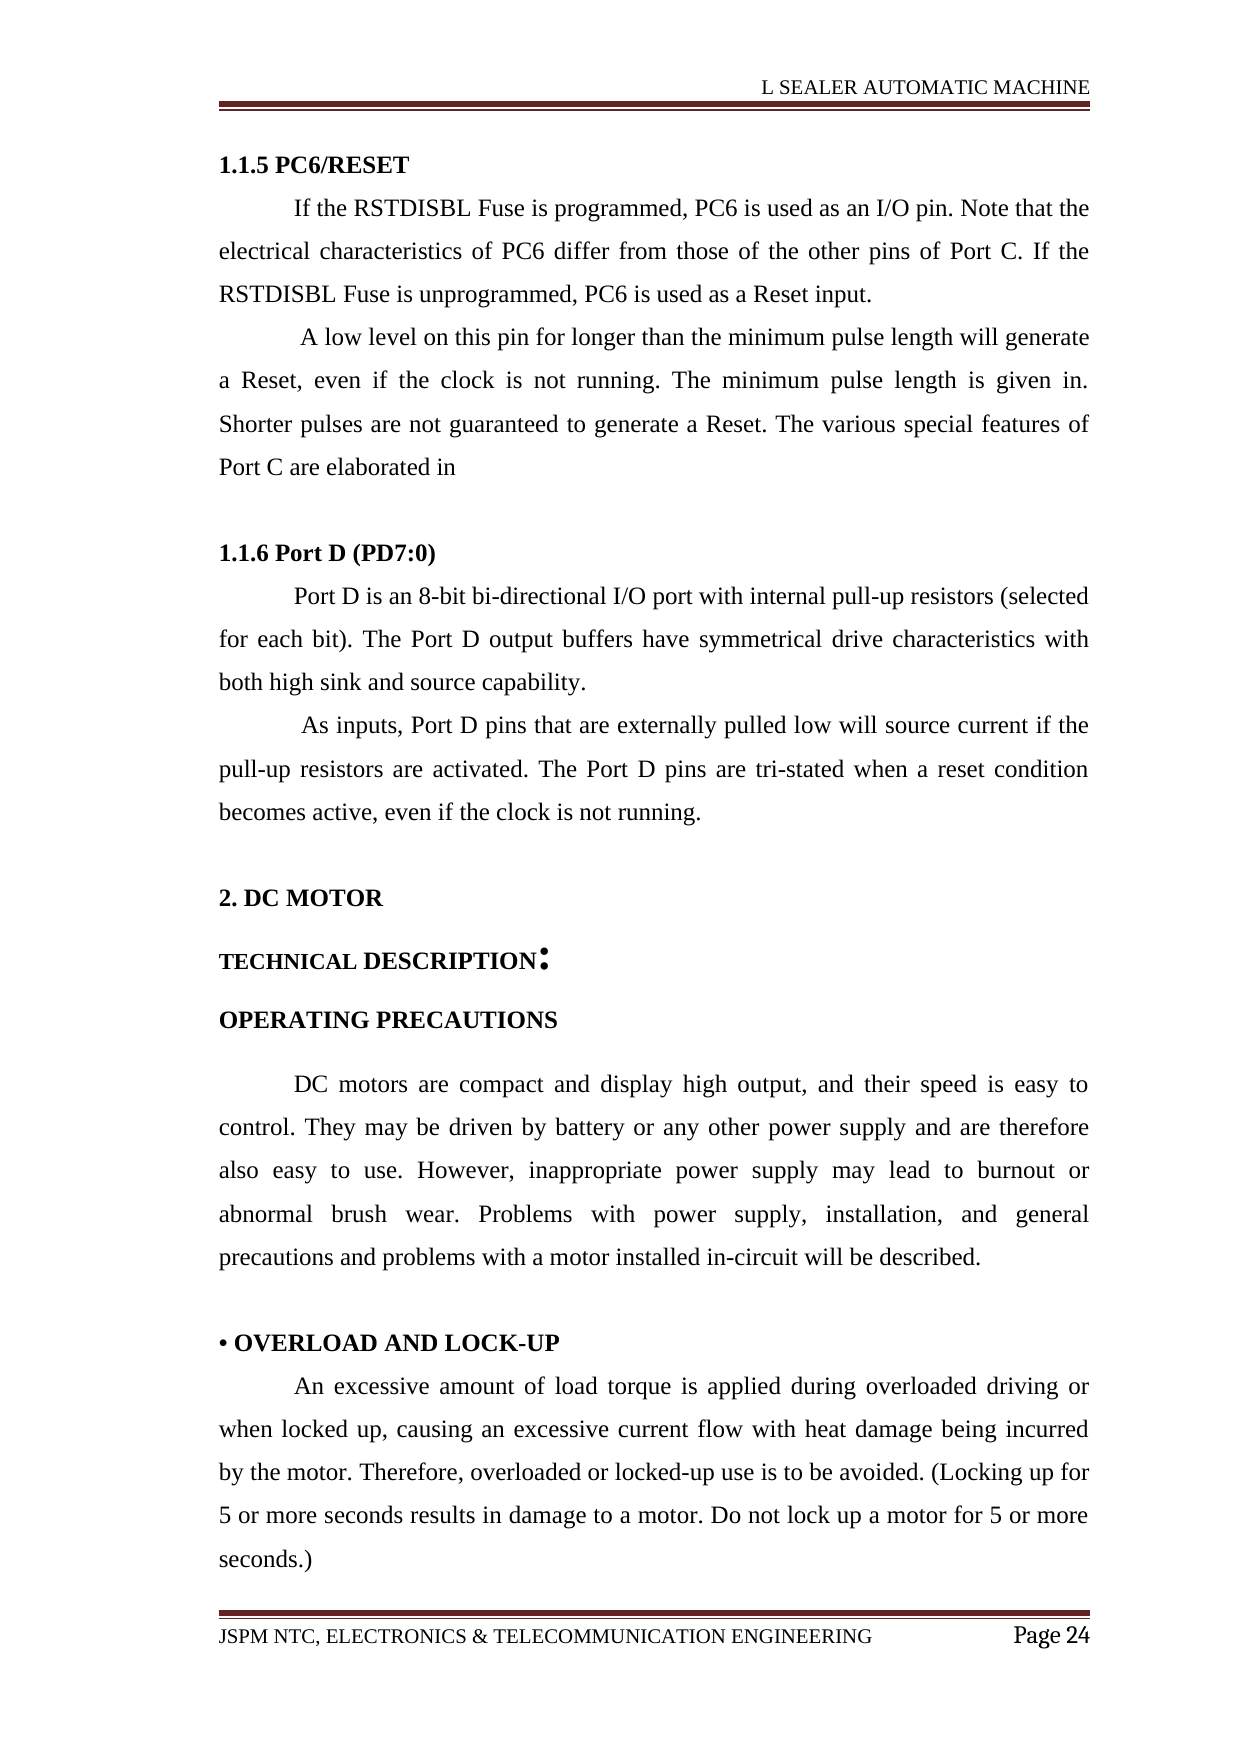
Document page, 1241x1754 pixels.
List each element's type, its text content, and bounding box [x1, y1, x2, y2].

text TECHNICAL DESCRIPTION: [218, 926, 1090, 979]
text • OVERLOAD AND LOCK-UP [218, 1328, 1090, 1357]
text OPERATING PRECAUTIONS [218, 1005, 1090, 1034]
text If the RSTDISBL Fuse is programmed, PC6 is used as an I/O pin. Note that the electrical characteristics of PC6 differ from those of the other pins of Port C. If the RSTDISBL Fuse is unprogrammed, PC6 is used as a Reset input. [218, 193, 1090, 308]
text 2. DC MOTOR [218, 883, 1090, 912]
text As inputs, Port D pins that are externally pulled low will source current if the pull-up resistors are activated. The Port D pins are tri-stated when a reset condition becomes active, even if the clock is not running. [218, 711, 1090, 826]
text A low level on this pin for longer than the minimum pulse length will generate a Reset, even if the clock is not running. The minimum pulse length is given in. Shorter pulses are not guaranteed to generate a Reset. The various special features of Port C are elaborated in [218, 322, 1090, 481]
text Port D is an 8-bit bi-directional I/O port with internal pull-up resistors (selected for each bit). The Port D output buffers have symmetrical drive characteristics with both high sink and source capability. [218, 581, 1090, 696]
text 1.1.6 Port D (PD7:0) [218, 538, 1090, 567]
text DC motors are compact and display high output, and their speed is easy to control. They may be driven by battery or any other power supply and are therefore also easy to use. However, inappropriate power supply may lead to burnout or abnormal brush wear. Problems with power supply, installation, and general precautions and problems with a motor installed in-circuit will be described. [218, 1069, 1090, 1271]
text 1.1.5 PC6/RESET [218, 150, 1090, 179]
text An excessive amount of load torque is applied during overloaded driving or when locked up, causing an excessive current flow with heat damage being incurred by the motor. Therefore, overloaded or locked-up use is to be avoided. (Locking up for 5 or more seconds results in damage to a motor. Do not lock up a motor for 5 or more seconds.) [218, 1371, 1090, 1572]
